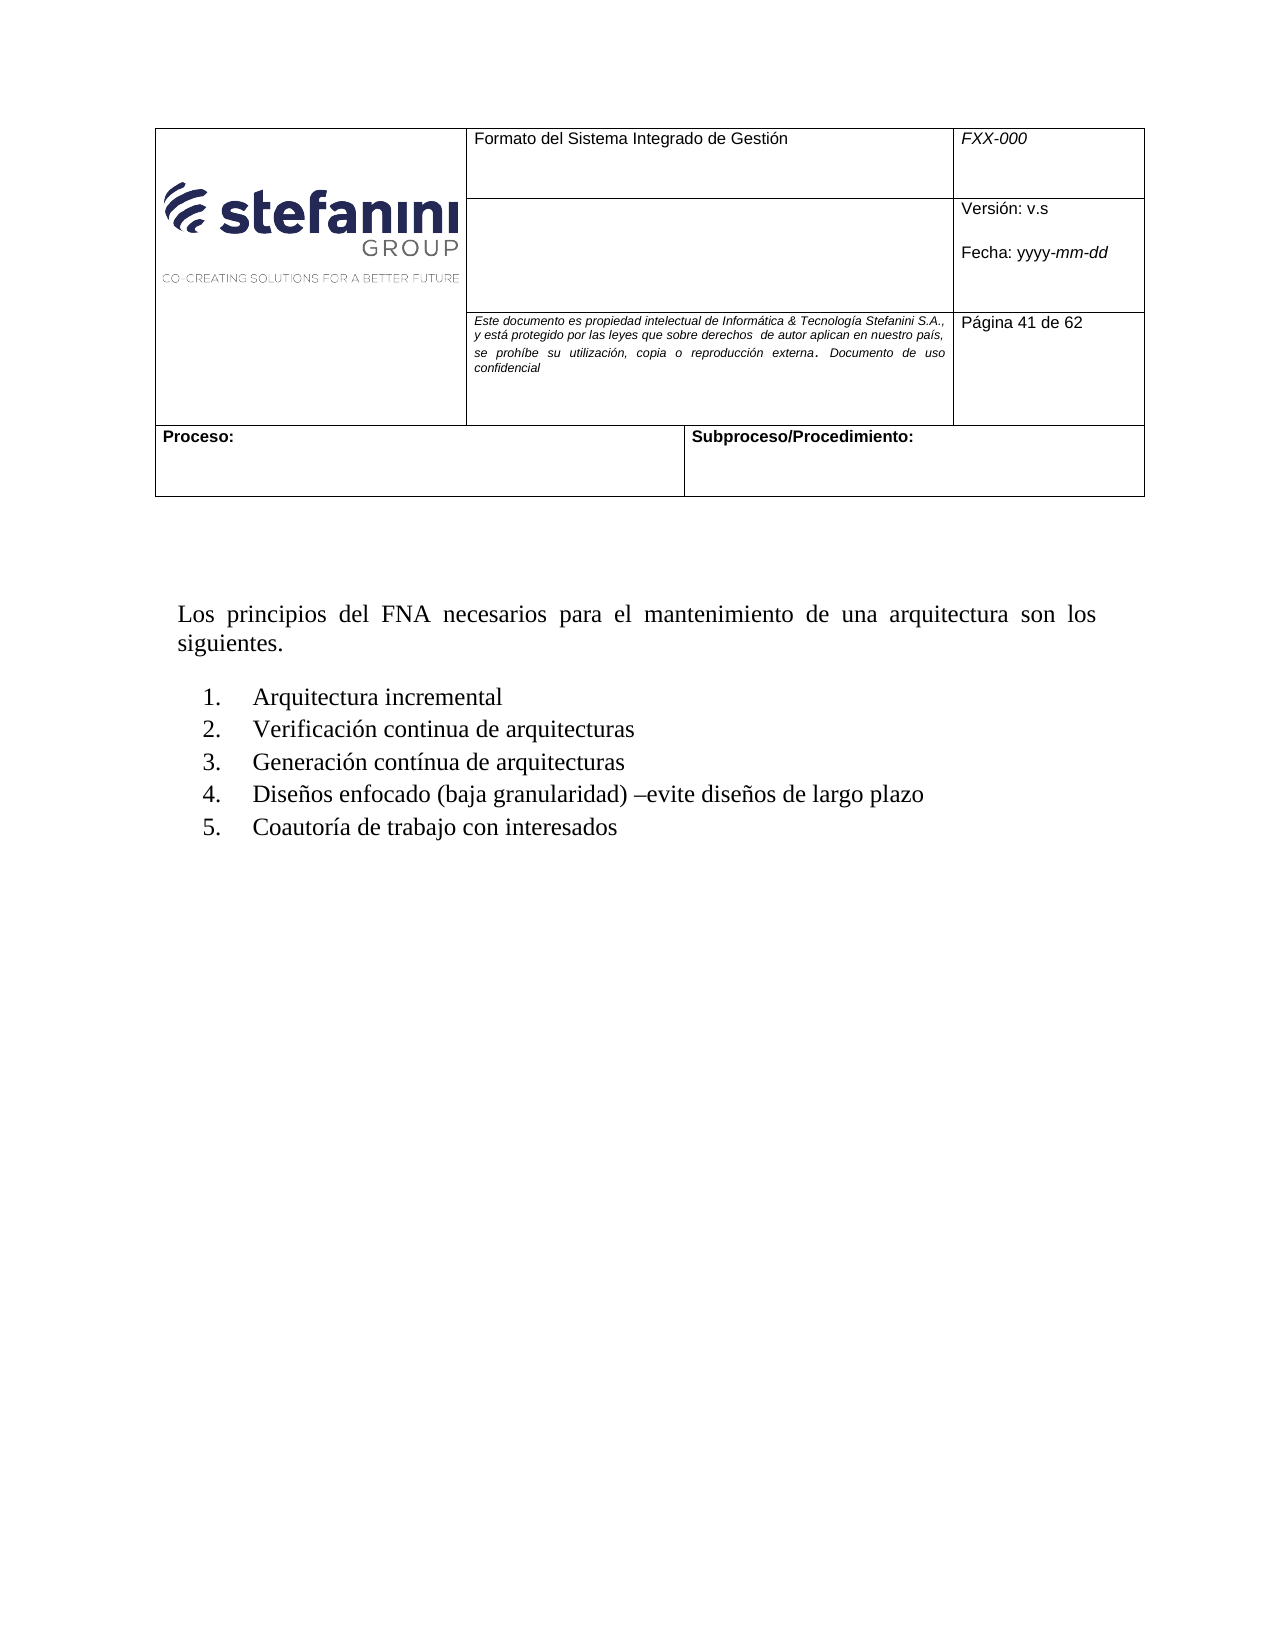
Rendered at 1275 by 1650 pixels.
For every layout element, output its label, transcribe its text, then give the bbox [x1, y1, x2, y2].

list Diseños enfocado (baja granularidad) –evite diseños de largo plazo [202, 779, 1098, 808]
list Generación contínua de arquitecturas [202, 747, 1098, 776]
list Arquitectura incremental [202, 682, 1098, 711]
picture [162, 182, 460, 286]
list Coautoría de trabajo con interesados [202, 812, 1098, 841]
list Verificación continua de arquitecturas [202, 714, 1098, 743]
text Los principios del FNA necesarios para el mantenimiento de una arquitectura son los siguientes. [177, 599, 1098, 657]
